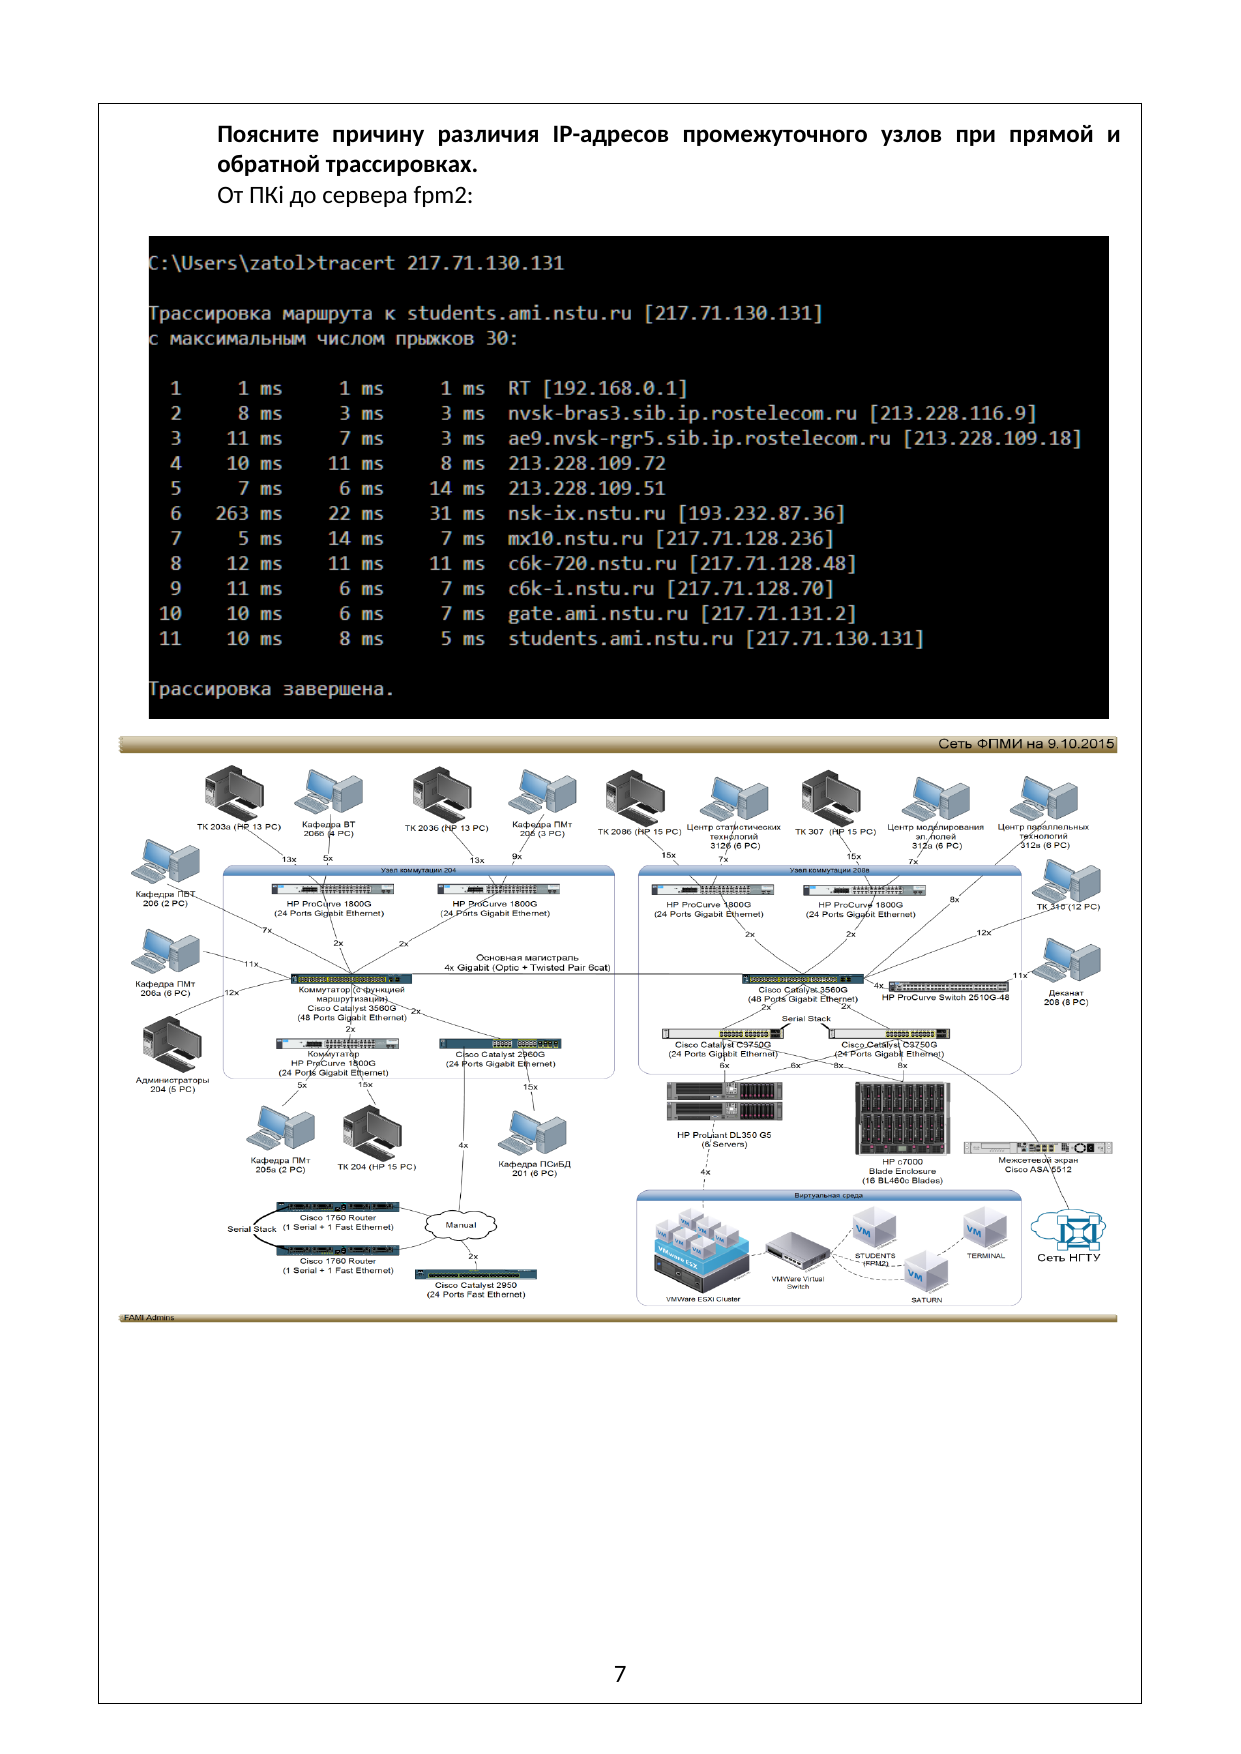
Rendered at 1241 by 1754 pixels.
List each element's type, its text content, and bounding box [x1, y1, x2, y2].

list От ПКi до сервера fpm2: [217, 179, 1122, 210]
picture [148, 236, 1109, 719]
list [179, 118, 1122, 179]
picture [118, 733, 1122, 1325]
